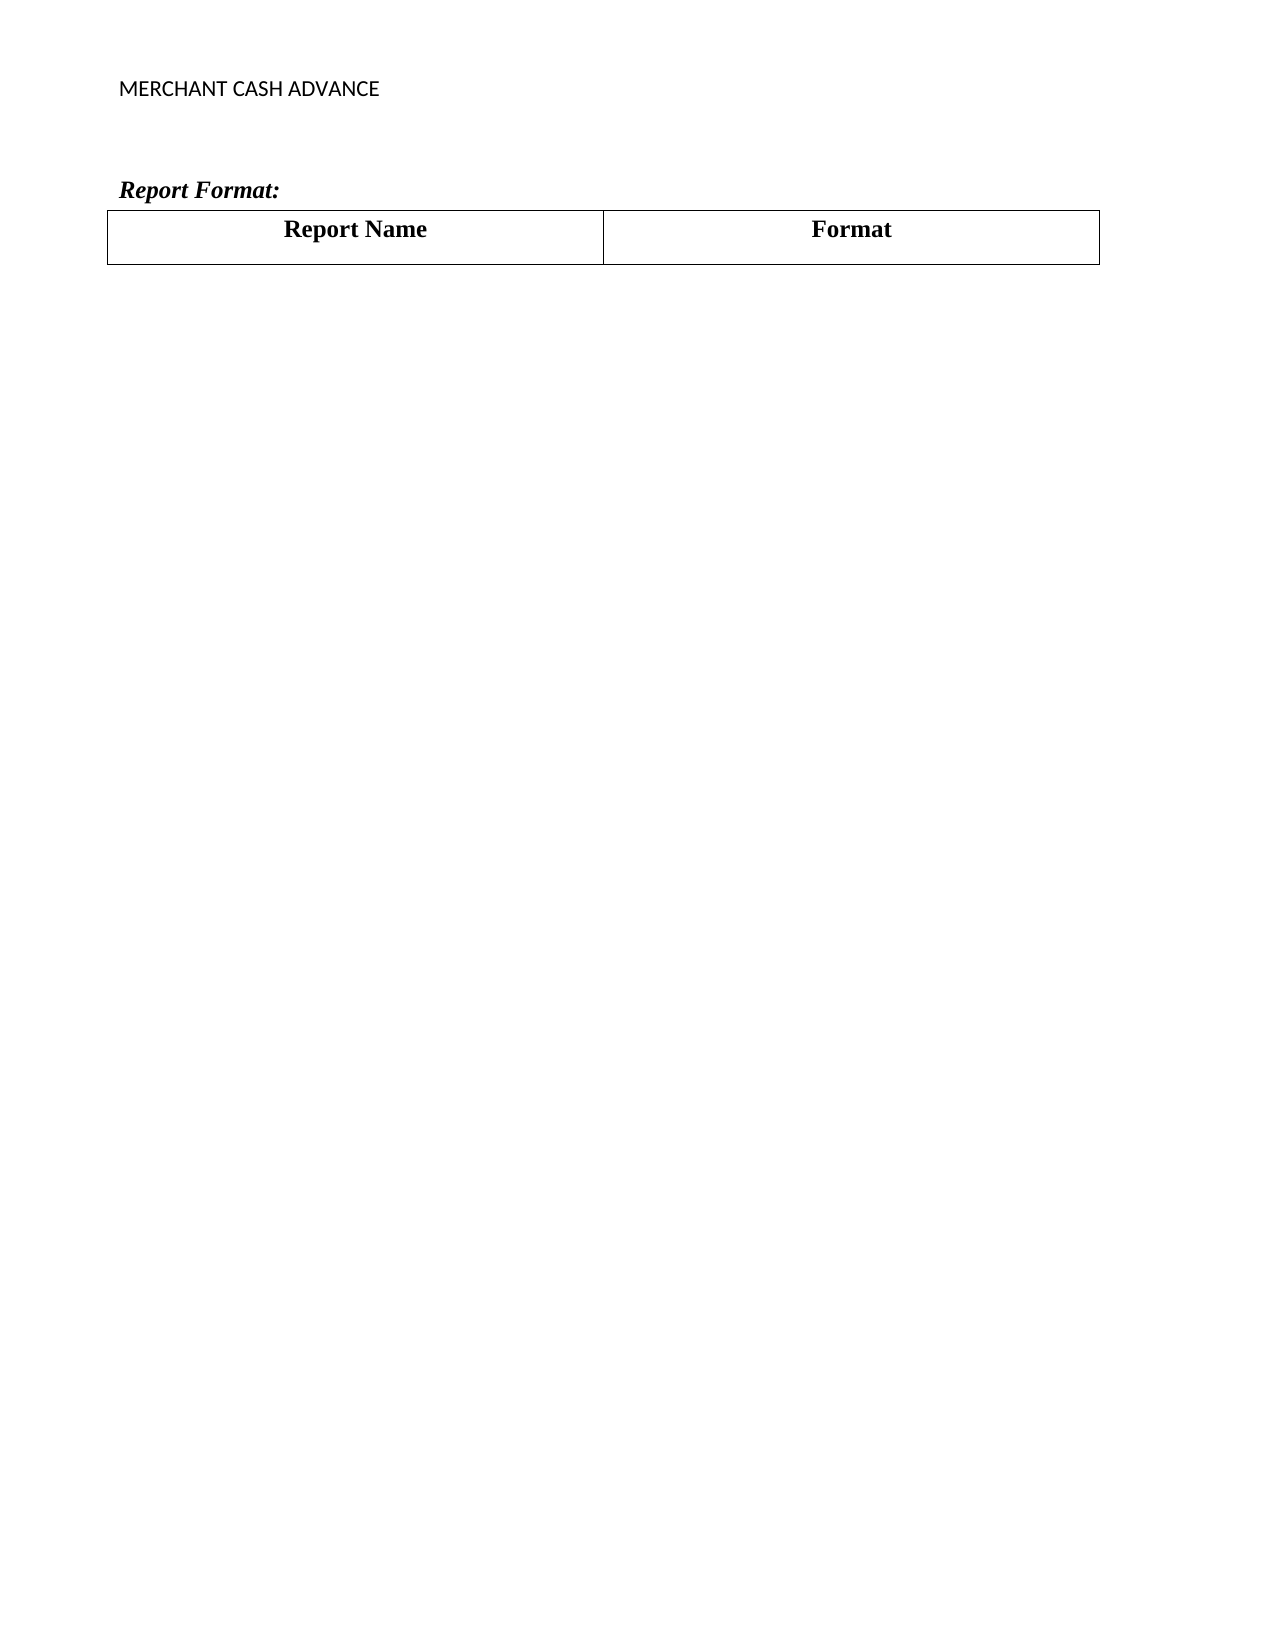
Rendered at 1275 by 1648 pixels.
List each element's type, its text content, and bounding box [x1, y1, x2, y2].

table_header Format [604, 211, 1099, 263]
subtitle Report Format: [118, 175, 1088, 204]
table_header Report Name [108, 211, 603, 263]
